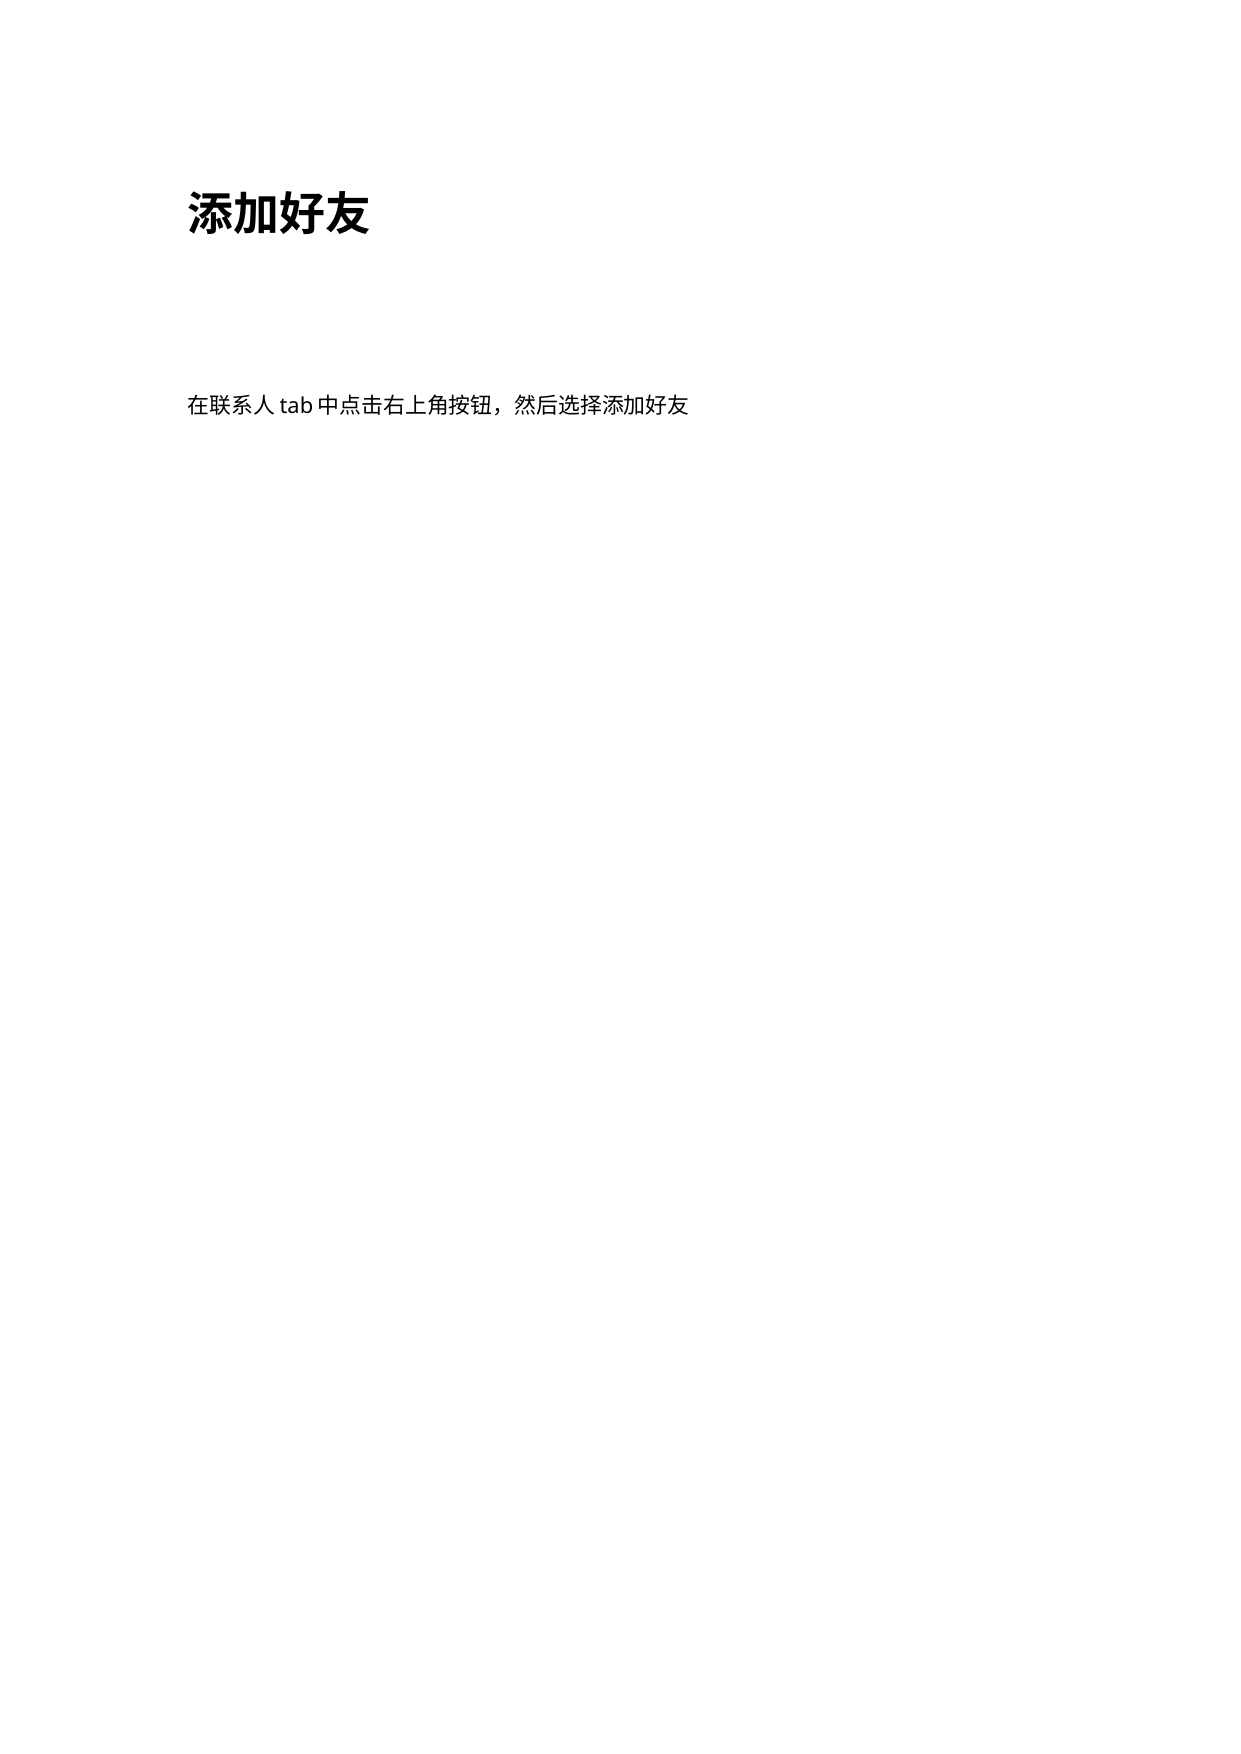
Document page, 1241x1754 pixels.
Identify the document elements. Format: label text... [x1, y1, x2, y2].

text 在联系人tab中点击右上角按钮，然后选择添加好友 [187, 387, 1053, 420]
subtitle 添加好友 [187, 162, 1053, 259]
